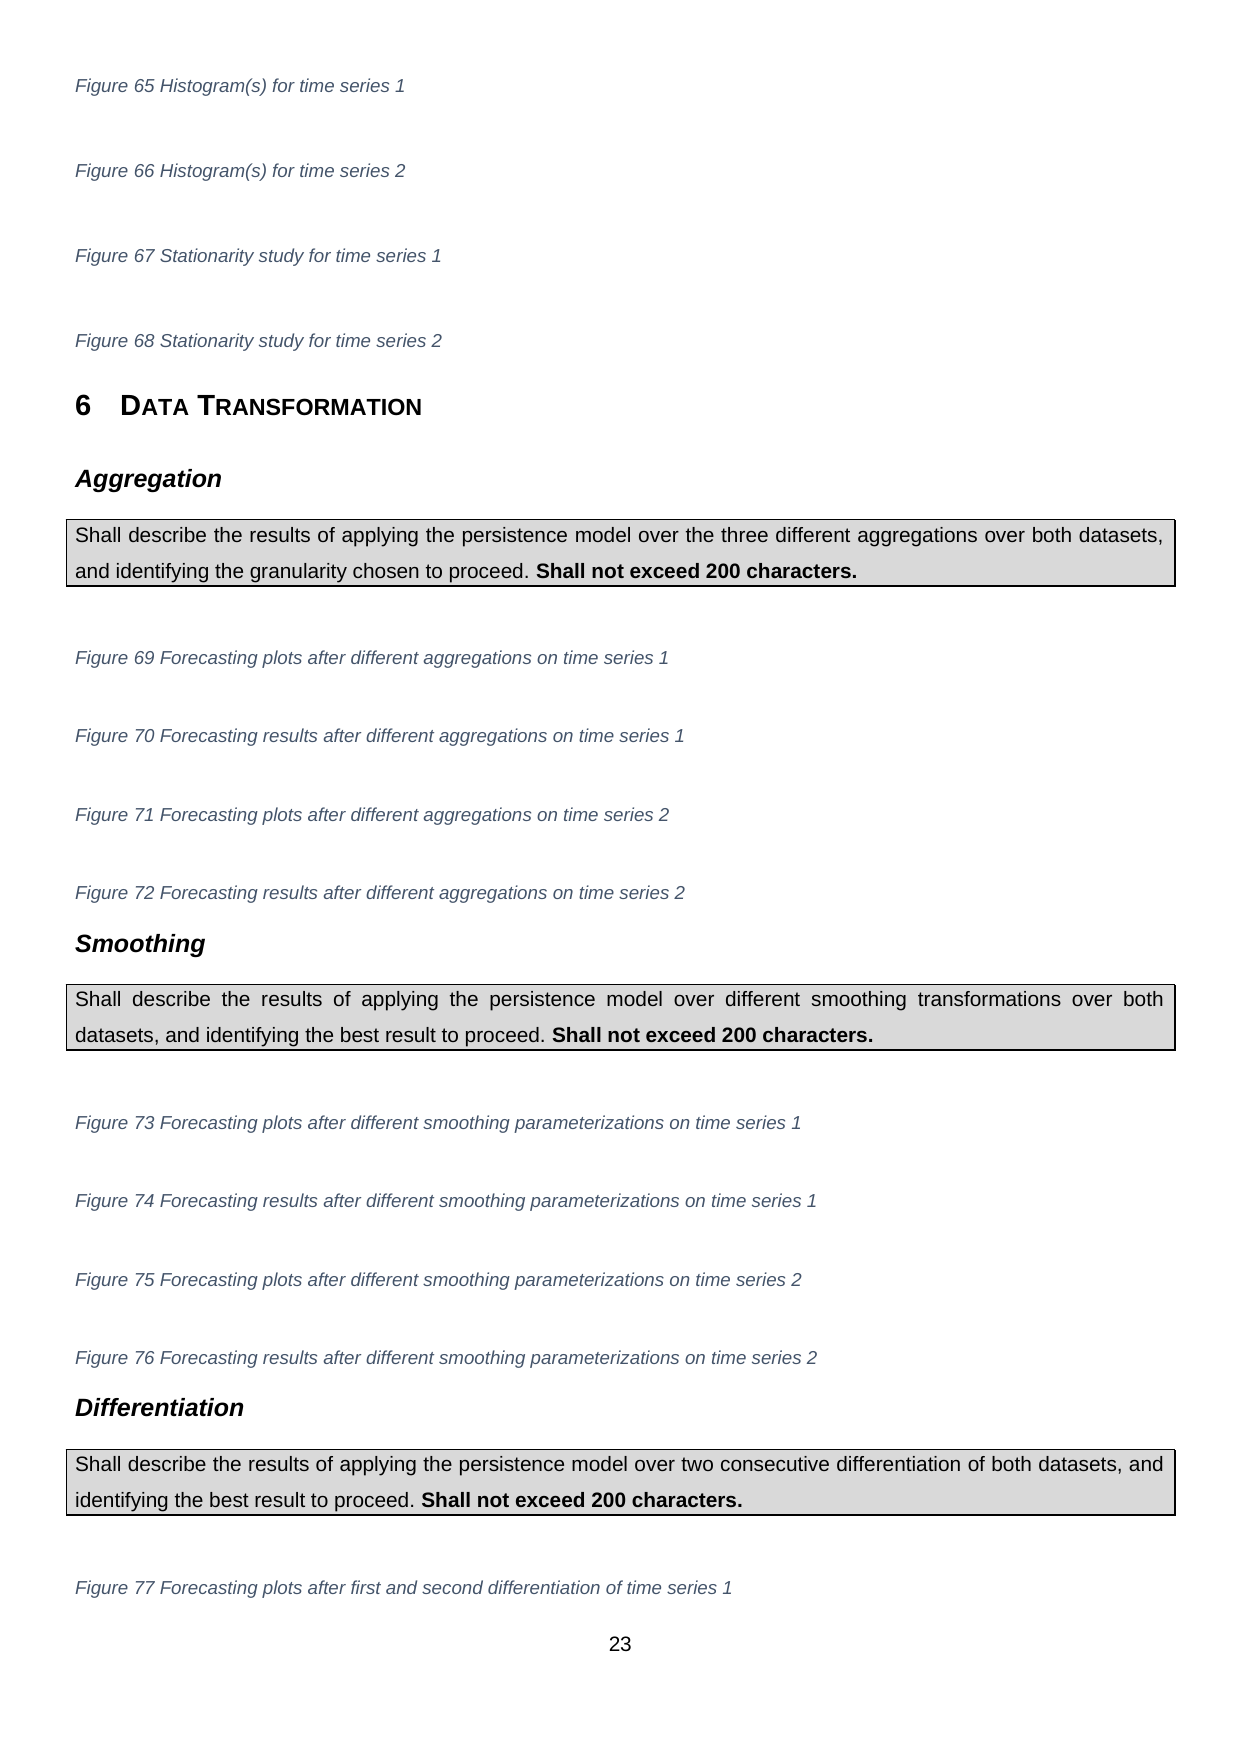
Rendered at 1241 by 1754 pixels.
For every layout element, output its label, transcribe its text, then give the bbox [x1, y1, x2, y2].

text Figure 74 Forecasting results after different smoothing parameterizations on time series 1 [75, 1190, 1165, 1212]
text Shall describe the results of applying the persistence model over different smoothing transformations over both datasets, and identifying the best result to proceed. Shall not exceed 200 characters. [67, 985, 1174, 1049]
text Figure 75 Forecasting plots after different smoothing parameterizations on time series 2 [75, 1268, 1165, 1290]
subtitle Differentiation [75, 1393, 1165, 1422]
subtitle Data Transformation [75, 388, 1165, 422]
text Figure 77 Forecasting plots after first and second differentiation of time series 1 [75, 1577, 1165, 1598]
text Figure 69 Forecasting plots after different aggregations on time series 1 [75, 647, 1165, 668]
text Figure 67 Stationarity study for time series 1 [75, 244, 1165, 266]
text Figure 76 Forecasting results after different smoothing parameterizations on time series 2 [75, 1347, 1165, 1368]
text Figure 73 Forecasting plots after different smoothing parameterizations on time series 1 [75, 1112, 1165, 1133]
text Figure 68 Stationarity study for time series 2 [75, 329, 1165, 351]
text Figure 70 Forecasting results after different aggregations on time series 1 [75, 725, 1165, 747]
text Figure 72 Forecasting results after different aggregations on time series 2 [75, 882, 1165, 903]
text Figure 66 Histogram(s) for time series 2 [75, 160, 1165, 181]
subtitle Smoothing [75, 928, 1165, 957]
text Figure 65 Histogram(s) for time series 1 [75, 75, 1165, 97]
text Figure 71 Forecasting plots after different aggregations on time series 2 [75, 804, 1165, 825]
text Shall describe the results of applying the persistence model over the three different aggregations over both datasets, and identifying the granularity chosen to proceed. Shall not exceed 200 characters. [67, 520, 1174, 585]
subtitle Aggregation [75, 464, 1165, 492]
text Shall describe the results of applying the persistence model over two consecutive differentiation of both datasets, and identifying the best result to proceed. Shall not exceed 200 characters. [67, 1450, 1174, 1514]
